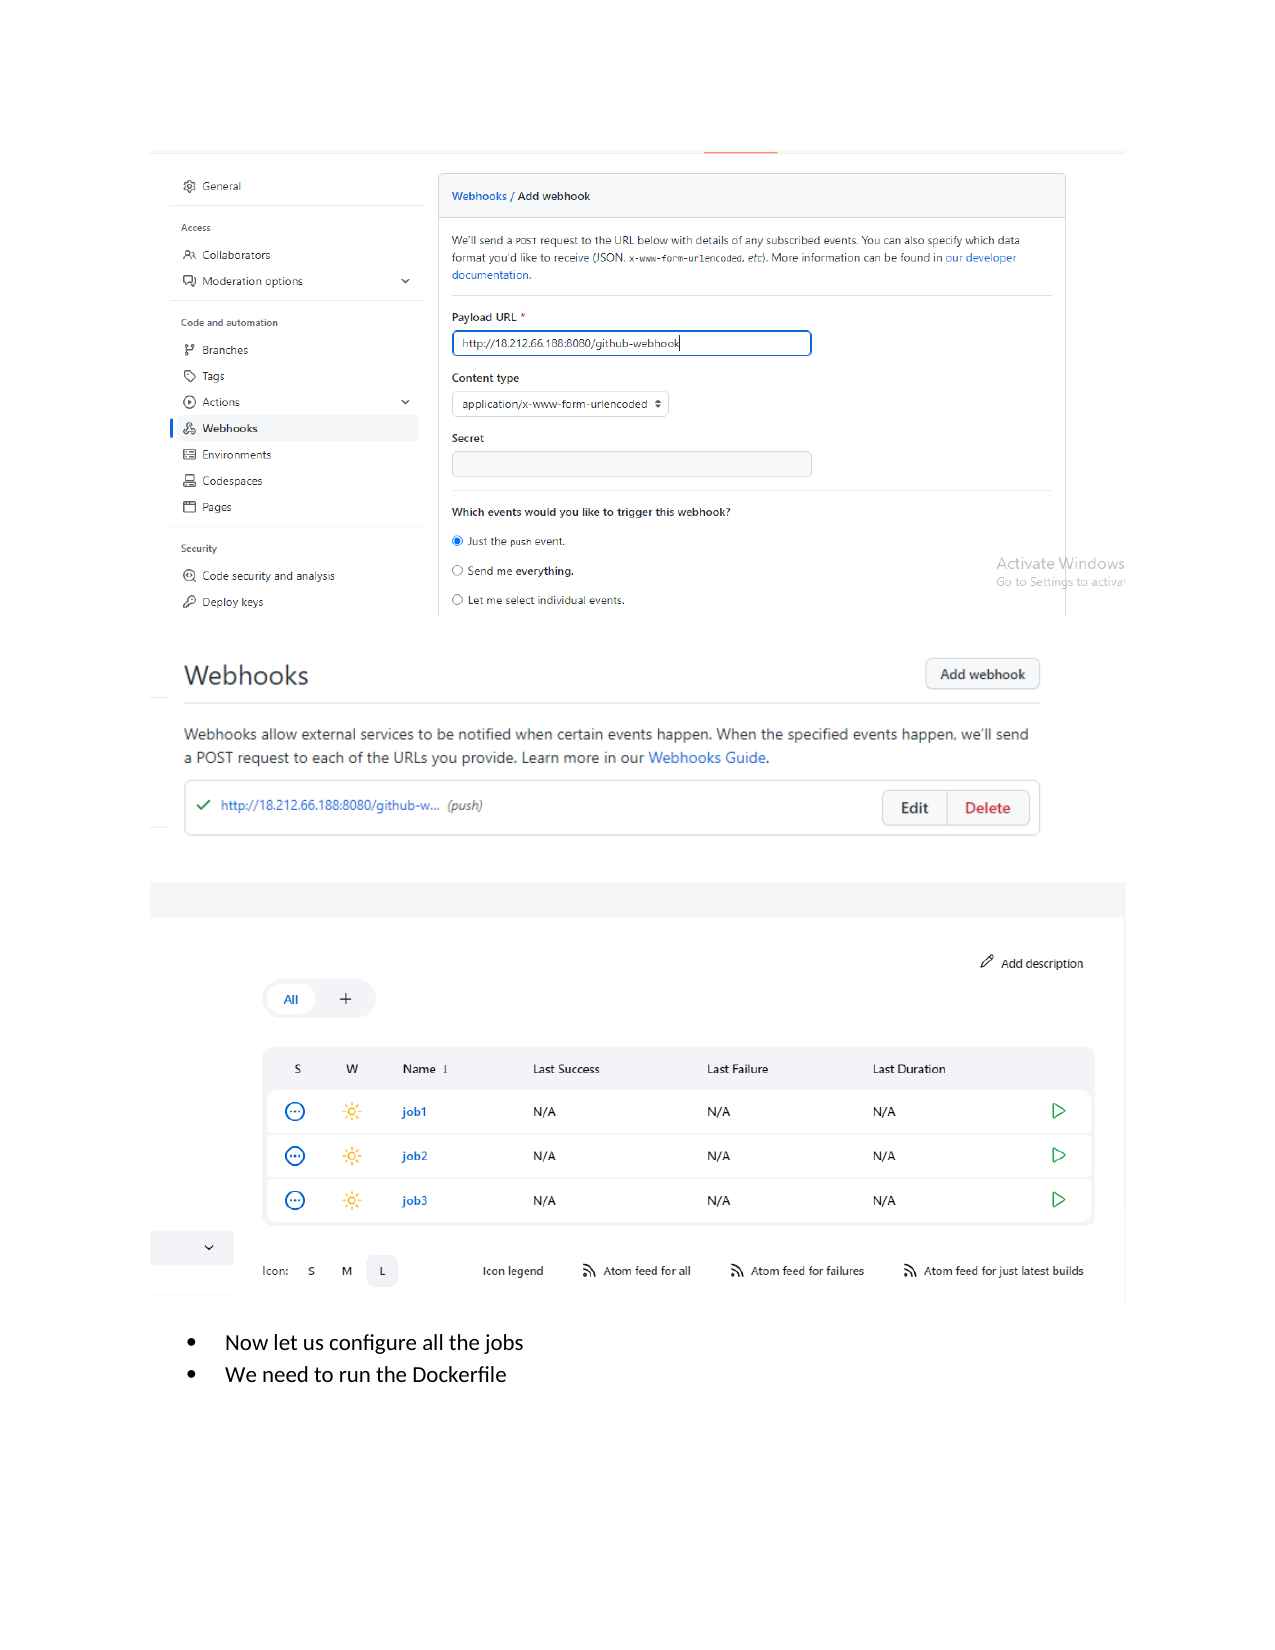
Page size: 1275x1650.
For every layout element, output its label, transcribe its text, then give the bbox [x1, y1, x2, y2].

picture [150, 640, 1125, 857]
list We need to run the Dockerfile [187, 1360, 1125, 1388]
list Now let us configure all the jobs [187, 1328, 1125, 1356]
picture [150, 150, 1125, 616]
picture [150, 882, 1125, 1303]
